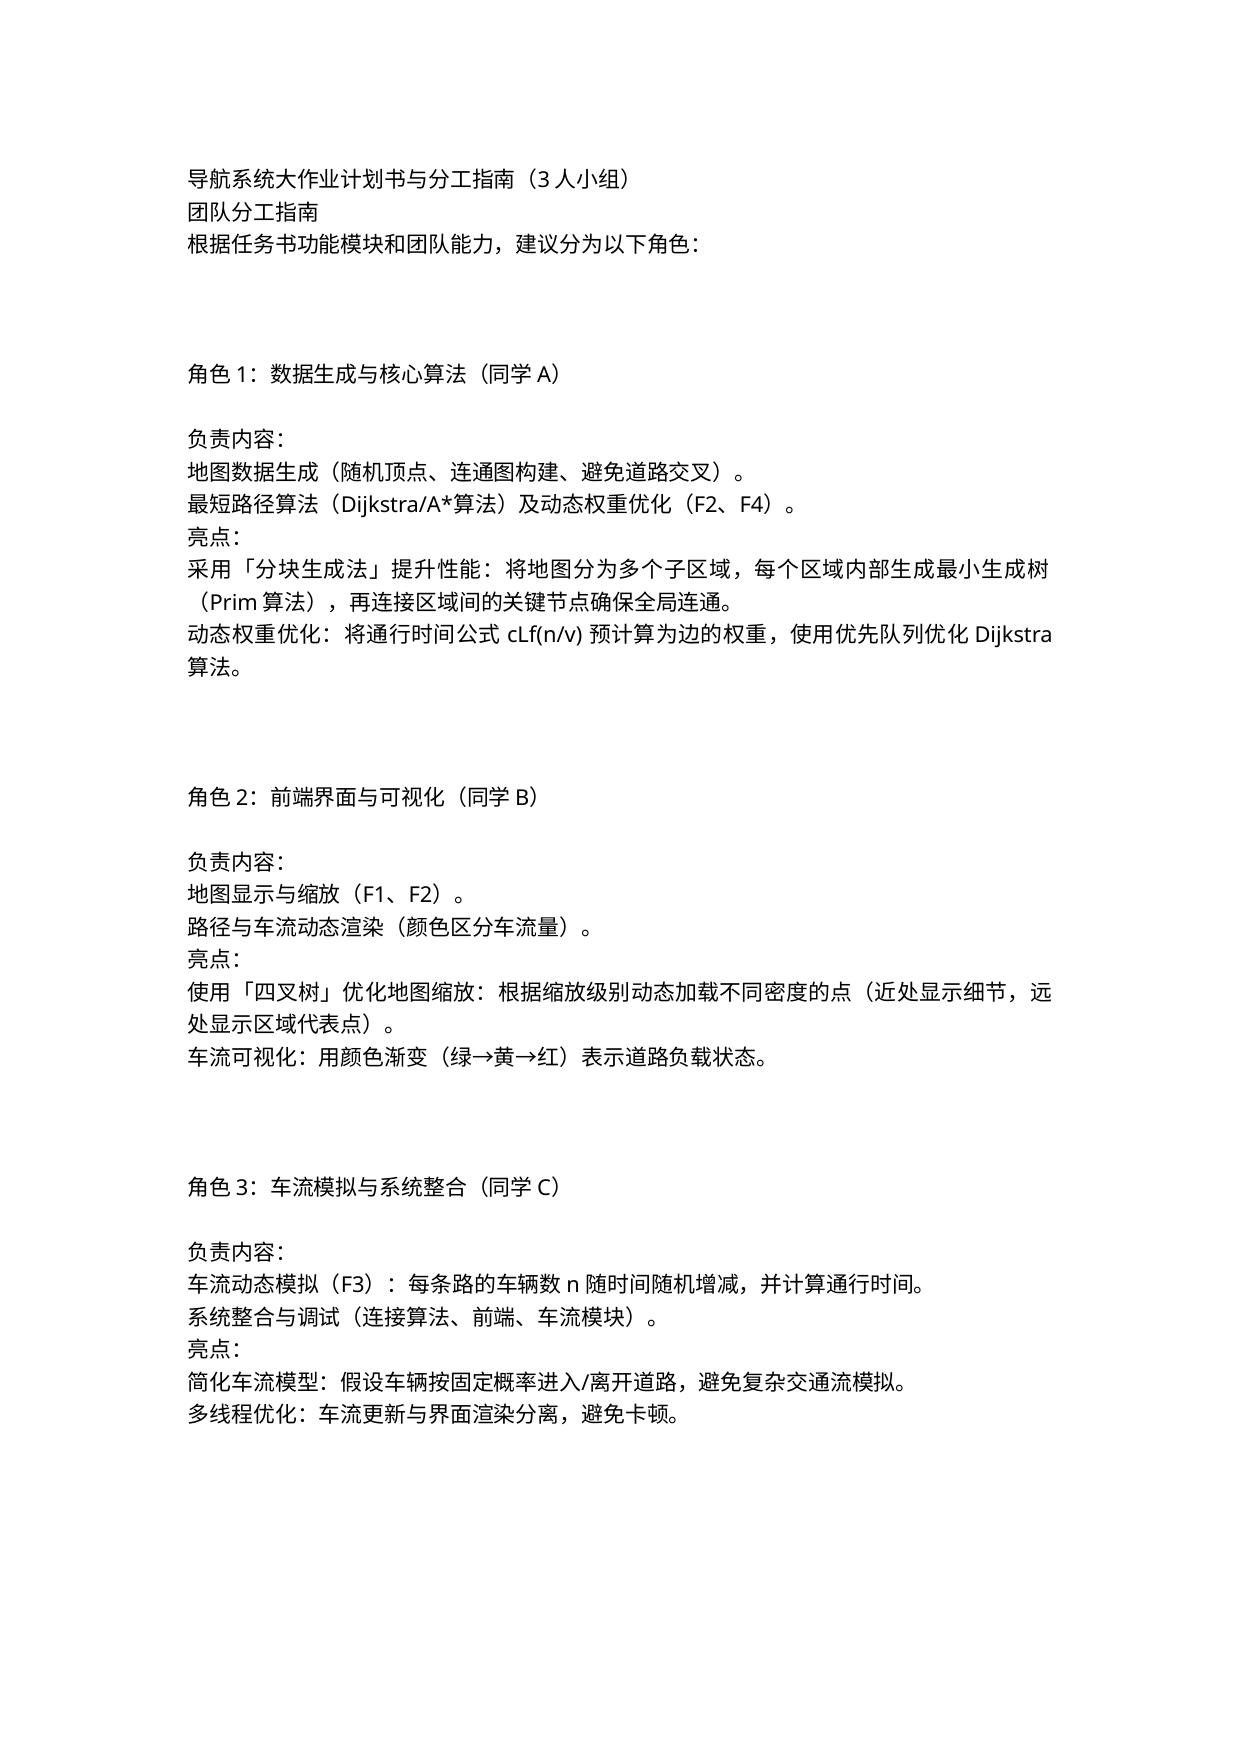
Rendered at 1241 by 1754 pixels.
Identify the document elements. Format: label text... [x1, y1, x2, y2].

text 亮点： [187, 519, 1053, 552]
text 负责内容： [187, 844, 1053, 877]
text 路径与车流动态渲染（颜色区分车流量）。 [187, 909, 1053, 942]
text 使用「四叉树」优化地图缩放：根据缩放级别动态加载不同密度的点（近处显示细节，远处显示区域代表点）。 [187, 974, 1053, 1039]
text 车流可视化：用颜色渐变（绿→黄→红）表示道路负载状态。 [187, 1039, 1053, 1072]
text 根据任务书功能模块和团队能力，建议分为以下角色： [187, 227, 1053, 259]
text 最短路径算法（Dijkstra/A*算法）及动态权重优化（F2、F4）。 [187, 487, 1053, 519]
text 简化车流模型：假设车辆按固定概率进入/离开道路，避免复杂交通流模拟。 [187, 1364, 1053, 1397]
text 亮点： [187, 1332, 1053, 1364]
text 负责内容： [187, 1234, 1053, 1267]
text 动态权重优化：将通行时间公式 cLf(n/v) 预计算为边的权重，使用优先队列优化Dijkstra算法。 [187, 617, 1053, 682]
text 负责内容： [187, 422, 1053, 454]
text 地图显示与缩放（F1、F2）。 [187, 877, 1053, 909]
text 多线程优化：车流更新与界面渲染分离，避免卡顿。 [187, 1397, 1053, 1429]
text 系统整合与调试（连接算法、前端、车流模块）。 [187, 1299, 1053, 1332]
text 地图数据生成（随机顶点、连通图构建、避免道路交叉）。 [187, 454, 1053, 487]
text 团队分工指南 [187, 194, 1053, 227]
text 角色1：数据生成与核心算法（同学A） [187, 357, 1053, 389]
text 角色3：车流模拟与系统整合（同学C） [187, 1169, 1053, 1202]
text 角色2：前端界面与可视化（同学B） [187, 779, 1053, 812]
text 车流动态模拟（F3）：每条路的车辆数 n 随时间随机增减，并计算通行时间。 [187, 1267, 1053, 1299]
text 亮点： [187, 942, 1053, 974]
text 导航系统大作业计划书与分工指南（3人小组） [187, 162, 1053, 194]
text 采用「分块生成法」提升性能：将地图分为多个子区域，每个区域内部生成最小生成树（Prim算法），再连接区域间的关键节点确保全局连通。 [187, 552, 1053, 617]
